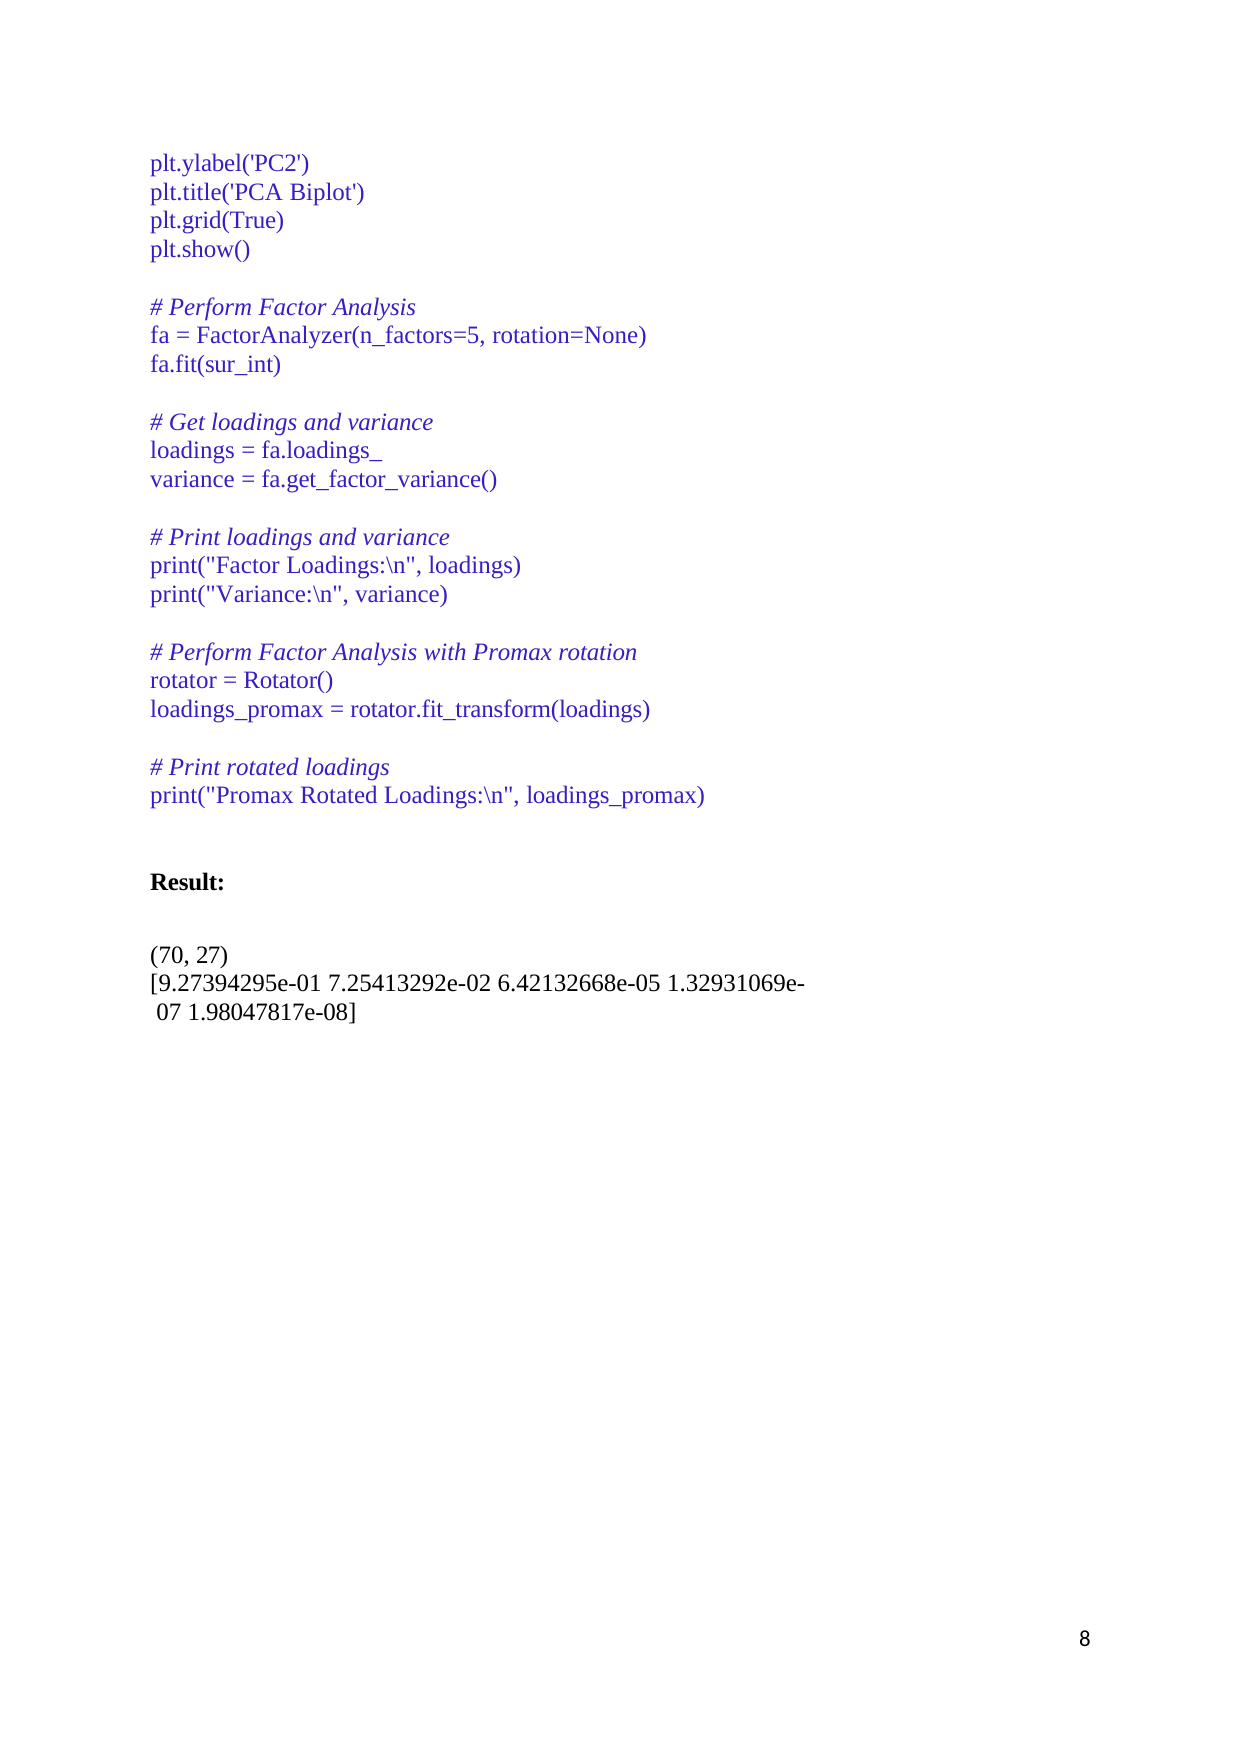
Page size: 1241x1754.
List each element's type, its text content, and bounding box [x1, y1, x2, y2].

text fa = FactorAnalyzer(n_factors=5, rotation=None) fa.fit(sur_int) [150, 321, 655, 378]
text loadings = fa.loadings_ [150, 436, 1167, 464]
text # Perform Factor Analysis with Promax rotation [150, 637, 1167, 666]
text [9.27394295e-01 7.25413292e-02 6.42132668e-05 1.32931069e-07 1.98047817e-08] [150, 968, 830, 1026]
text # Print rotated loadings [150, 752, 1167, 781]
text (70, 27) [150, 940, 1167, 968]
subtitle Result: [150, 867, 1167, 896]
text variance = fa.get_factor_variance() [150, 464, 1167, 493]
text # Perform Factor Analysis [150, 292, 1167, 321]
text # Get loadings and variance [150, 407, 1167, 436]
text rotator = Rotator() [150, 666, 1167, 694]
text print("Promax Rotated Loadings:\n", loadings_promax) [150, 781, 1167, 809]
text plt.ylabel('PC2') plt.title('PCA Biplot') plt.grid(True) plt.show() [150, 148, 381, 263]
text # Print loadings and variance print("Factor Loadings:\n", loadings) print("Variance:\n", variance) [150, 522, 543, 608]
text loadings_promax = rotator.fit_transform(loadings) [150, 694, 1167, 723]
